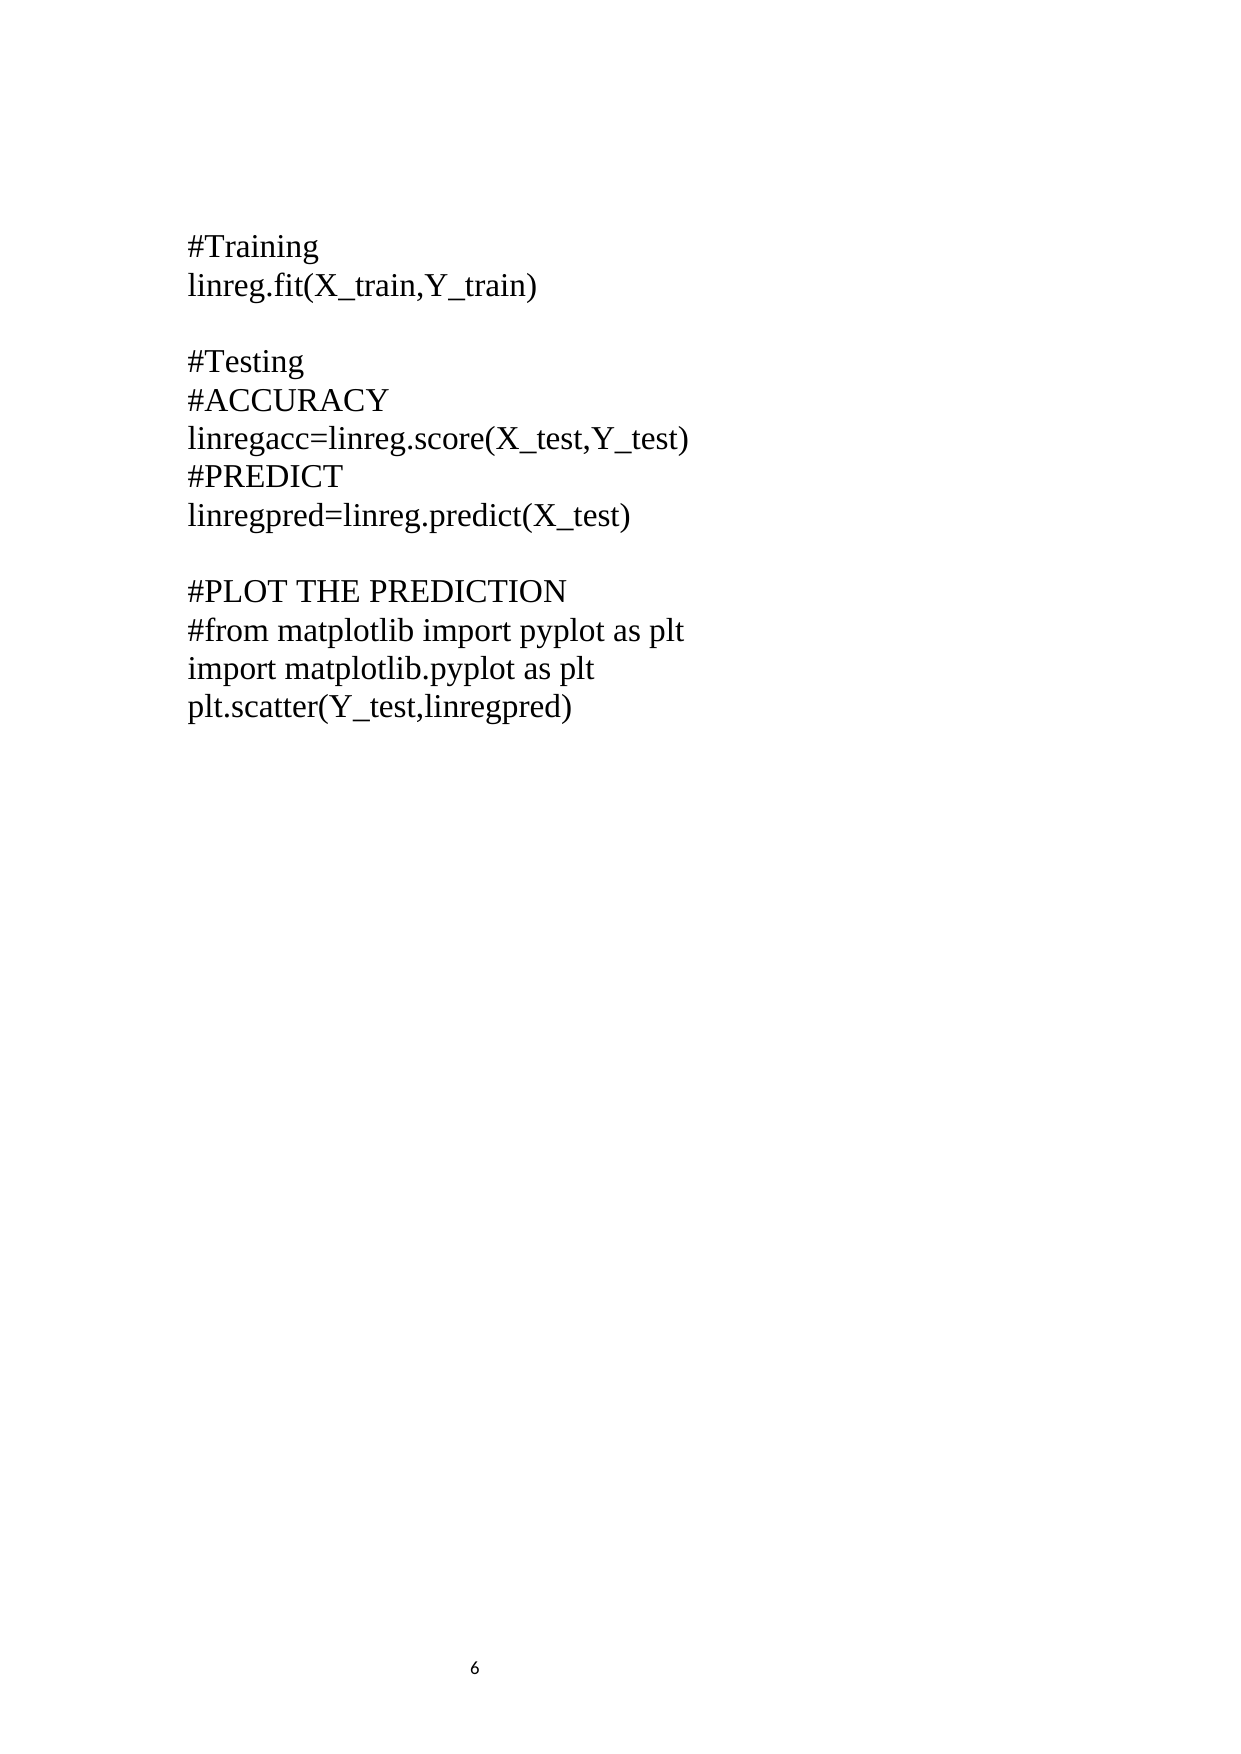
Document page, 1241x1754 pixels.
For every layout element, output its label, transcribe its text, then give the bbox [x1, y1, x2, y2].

text #from matplotlib import pyplot as plt [187, 610, 1053, 648]
text linreg.fit(X_train,Y_train) [187, 265, 1053, 303]
text #Testing [187, 342, 1053, 380]
text linregpred=linreg.predict(X_test) [187, 495, 1053, 533]
text #PLOT THE PREDICTION [187, 572, 1053, 610]
text #PREDICT [187, 457, 1053, 495]
text linregacc=linreg.score(X_test,Y_test) [187, 418, 1053, 457]
text import matplotlib.pyplot as plt [187, 648, 1053, 687]
text #Training [187, 227, 1053, 265]
text #ACCURACY [187, 380, 1053, 418]
text plt.scatter(Y_test,linregpred) [187, 687, 1053, 725]
